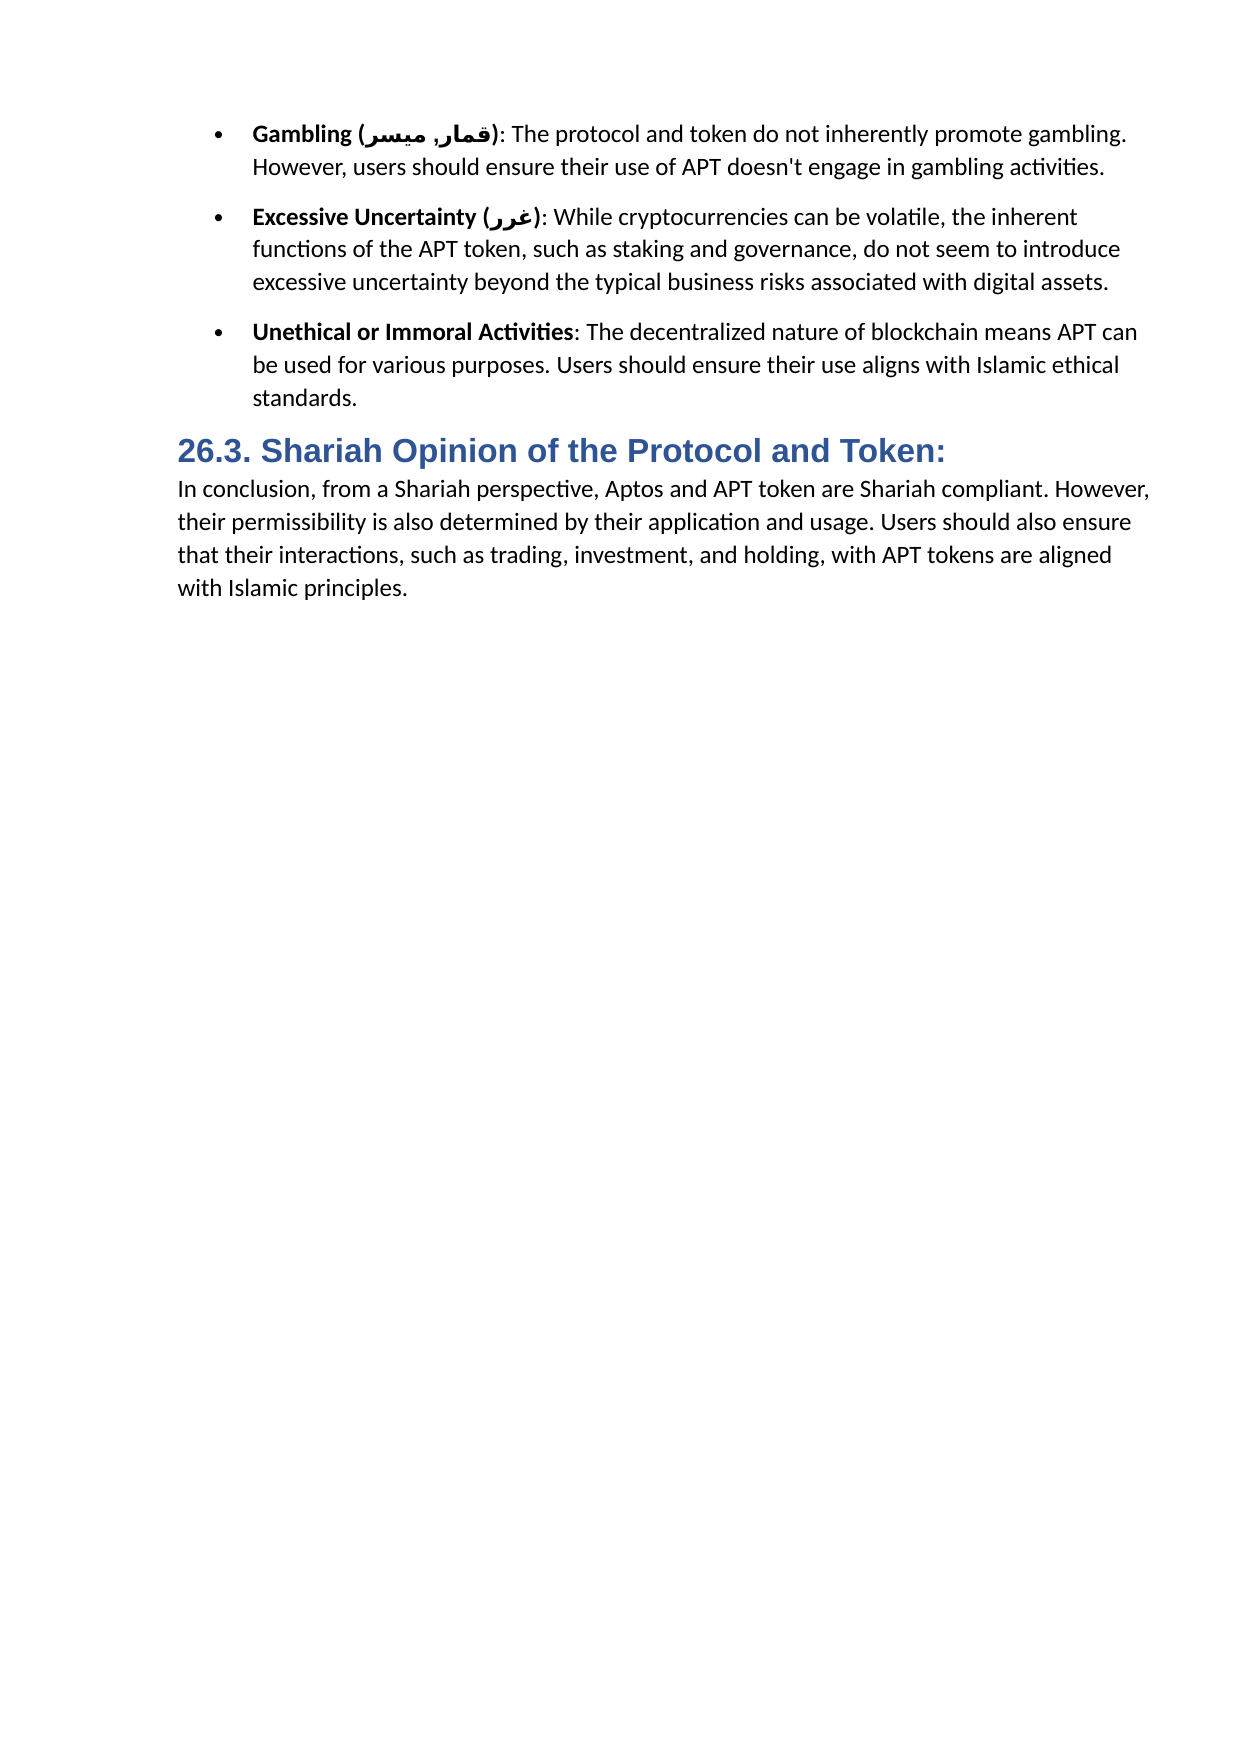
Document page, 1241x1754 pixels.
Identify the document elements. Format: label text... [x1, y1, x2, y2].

list Excessive Uncertainty (غرر): While cryptocurrencies can be volatile, the inherent functions of the APT token, such as staking and governance, do not seem to introduce excessive uncertainty beyond the typical business risks associated with digital assets. [215, 201, 1152, 297]
subtitle 26.3. Shariah Opinion of the Protocol and Token: [177, 431, 1152, 470]
list Unethical or Immoral Activities: The decentralized nature of blockchain means APT can be used for various purposes. Users should ensure their use aligns with Islamic ethical standards. [215, 316, 1152, 412]
text In conclusion, from a Shariah perspective, Aptos and APT token are Shariah compliant. However, their permissibility is also determined by their application and usage. Users should also ensure that their interactions, such as trading, investment, and holding, with APT tokens are aligned with Islamic principles. [177, 473, 1152, 602]
list Gambling (قمار, ميسر): The protocol and token do not inherently promote gambling. However, users should ensure their use of APT doesn't engage in gambling activities. [215, 118, 1152, 182]
